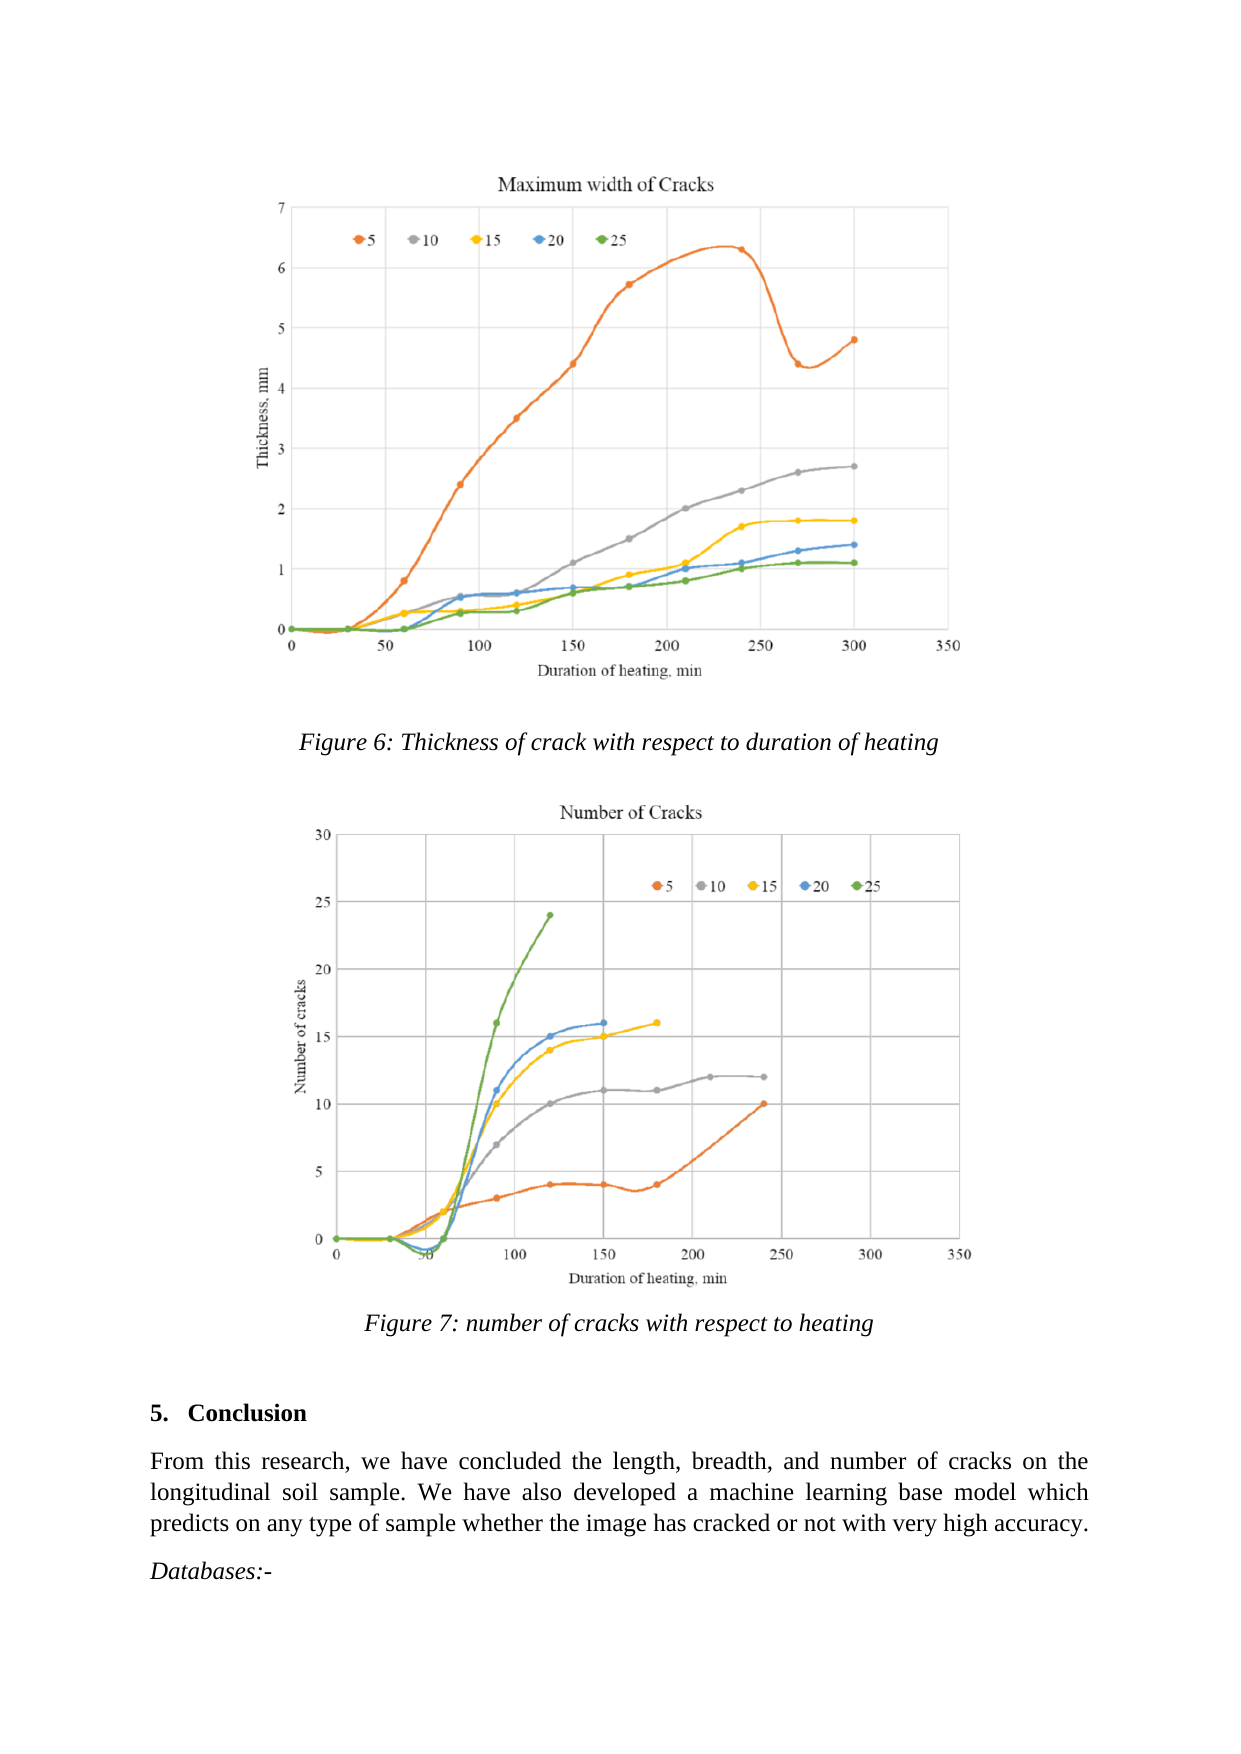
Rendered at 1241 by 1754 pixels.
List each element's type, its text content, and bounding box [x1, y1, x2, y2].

text Databases:- [150, 1556, 1090, 1585]
text From this research, we have concluded the length, breadth, and number of cracks on the longitudinal soil sample. We have also developed a machine learning base model which predicts on any type of sample whether the image has cracked or not with very high accuracy. [150, 1446, 1090, 1537]
text Figure 6: Thickness of crack with respect to duration of heating [150, 727, 1090, 755]
picture [251, 776, 989, 1289]
list Conclusion [150, 1398, 1090, 1427]
text Figure 7: number of cracks with respect to heating [150, 1308, 1090, 1336]
picture [248, 150, 992, 708]
